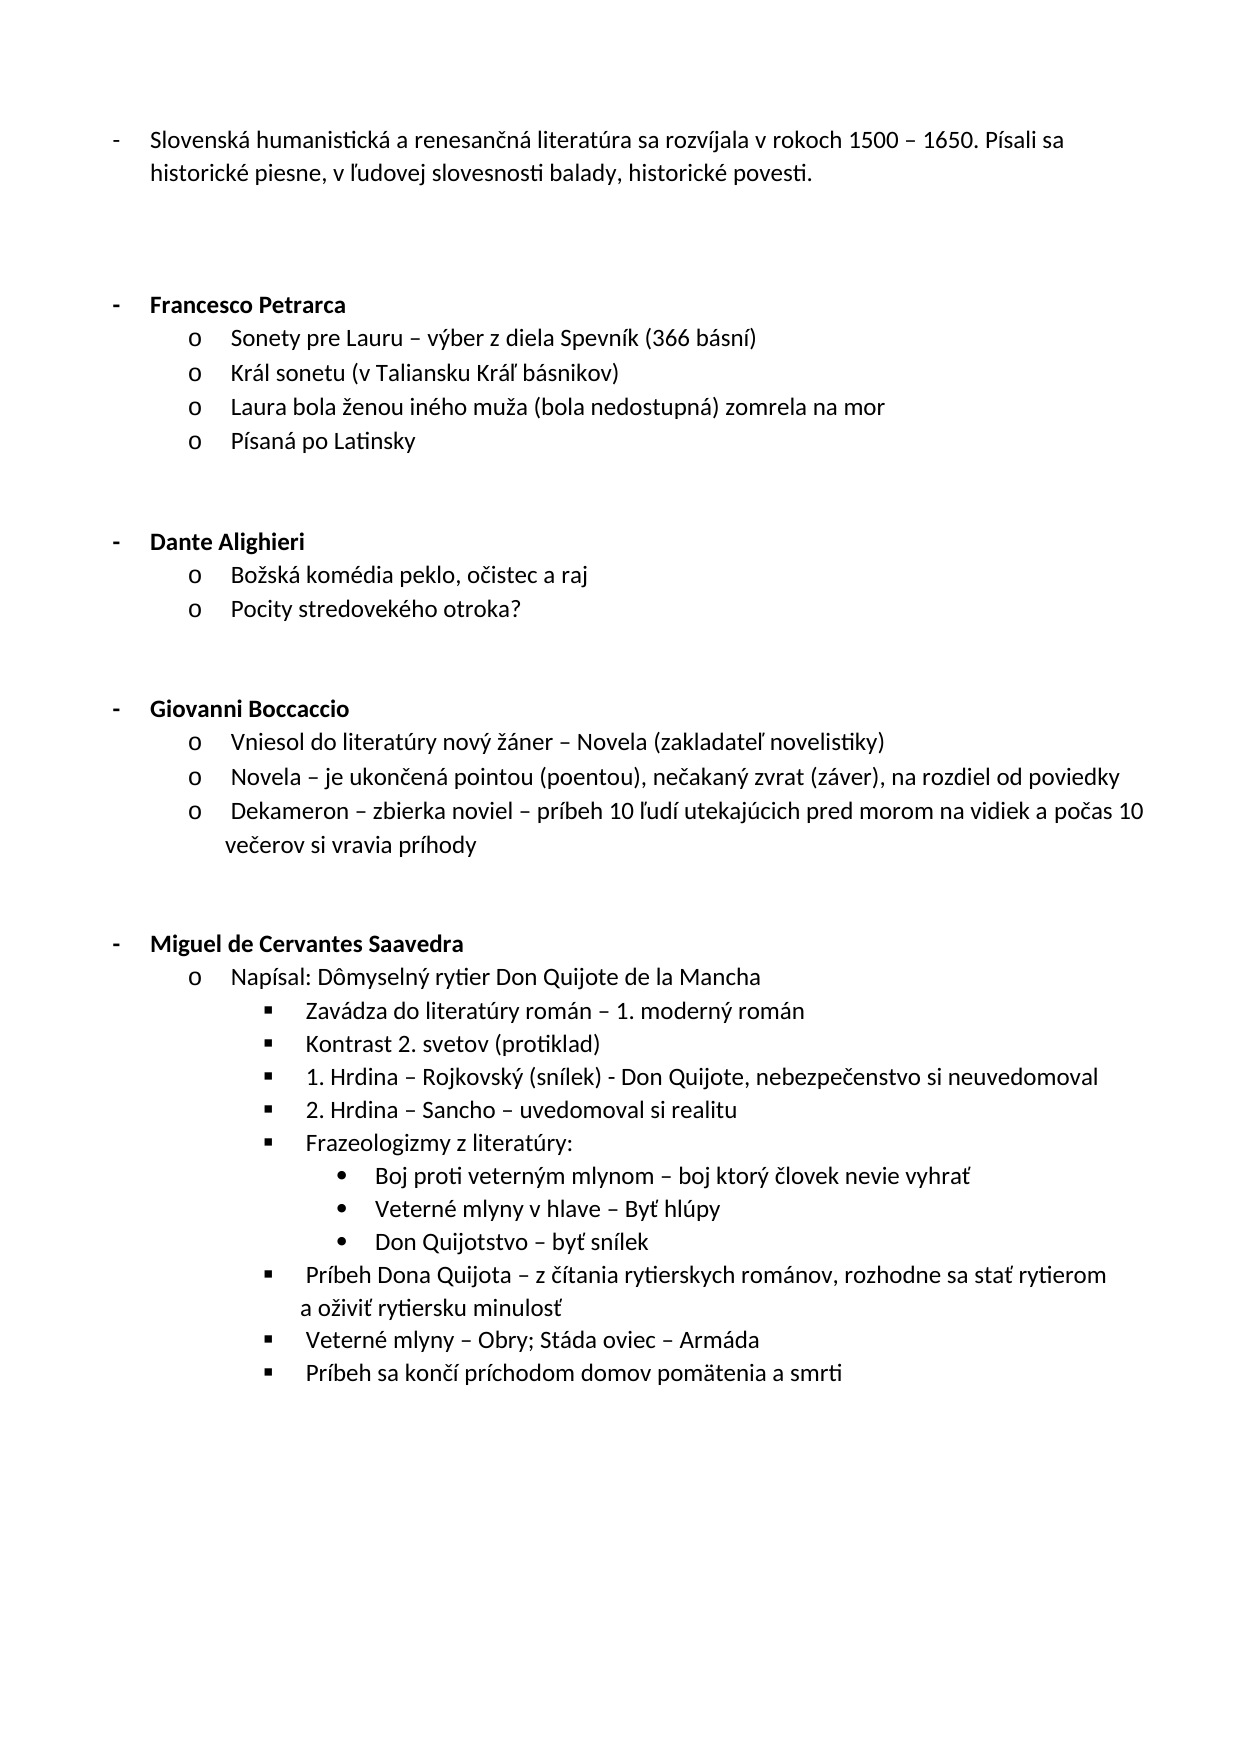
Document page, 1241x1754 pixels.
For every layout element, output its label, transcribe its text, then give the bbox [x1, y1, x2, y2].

list Don Quijotstvo – byť snílek [337, 1226, 1165, 1256]
list Miguel de Cervantes Saavedra [112, 928, 1165, 959]
list Giovanni Boccaccio [112, 693, 1165, 724]
list Boj proti veterným mlynom – boj ktorý človek nevie vyhrať [337, 1160, 1165, 1191]
list Král sonetu (v Taliansku Kráľ básnikov) [187, 357, 1165, 388]
list 2. Hrdina – Sancho – uvedomoval si realitu [262, 1094, 1165, 1125]
list Príbeh Dona Quijota – z čítania rytierskych románov, rozhodne sa stať rytierom a oživiť rytiersku minulosť [262, 1259, 1165, 1322]
list Príbeh sa končí príchodom domov pomätenia a smrti [262, 1358, 1165, 1388]
list Vniesol do literatúry nový žáner – Novela (zakladateľ novelistiky) [187, 726, 1165, 758]
list Písaná po Latinsky [187, 425, 1165, 457]
list Frazeologizmy z literatúry: [262, 1127, 1165, 1158]
list Kontrast 2. svetov (protiklad) [262, 1028, 1165, 1059]
list Veterné mlyny – Obry; Stáda oviec – Armáda [262, 1325, 1165, 1355]
list Zavádza do literatúry román – 1. moderný román [262, 996, 1165, 1026]
list Pocity stredovekého otroka? [187, 593, 1165, 625]
list Slovenská humanistická a renesančná literatúra sa rozvíjala v rokoch 1500 – 1650. Písali sa historické piesne, v ľudovej slovesnosti balady, historické povesti. [112, 124, 1165, 188]
list Novela – je ukončená pointou (poentou), nečakaný zvrat (záver), na rozdiel od poviedky [187, 761, 1165, 792]
list 1. Hrdina – Rojkovský (snílek) - Don Quijote, nebezpečenstvo si neuvedomoval [262, 1061, 1165, 1092]
list Božská komédia peklo, očistec a raj [187, 559, 1165, 591]
list Laura bola ženou iného muža (bola nedostupná) zomrela na mor [187, 391, 1165, 423]
list Francesco Petrarca [112, 289, 1165, 320]
list Veterné mlyny v hlave – Byť hlúpy [337, 1193, 1165, 1223]
list Dekameron – zbierka noviel – príbeh 10 ľudí utekajúcich pred morom na vidiek a počas 10 večerov si vravia príhody [187, 795, 1165, 860]
list Sonety pre Lauru – výber z diela Spevník (366 básní) [187, 322, 1165, 354]
list Napísal: Dômyselný rytier Don Quijote de la Mancha [187, 961, 1165, 993]
list Dante Alighieri [112, 526, 1165, 556]
